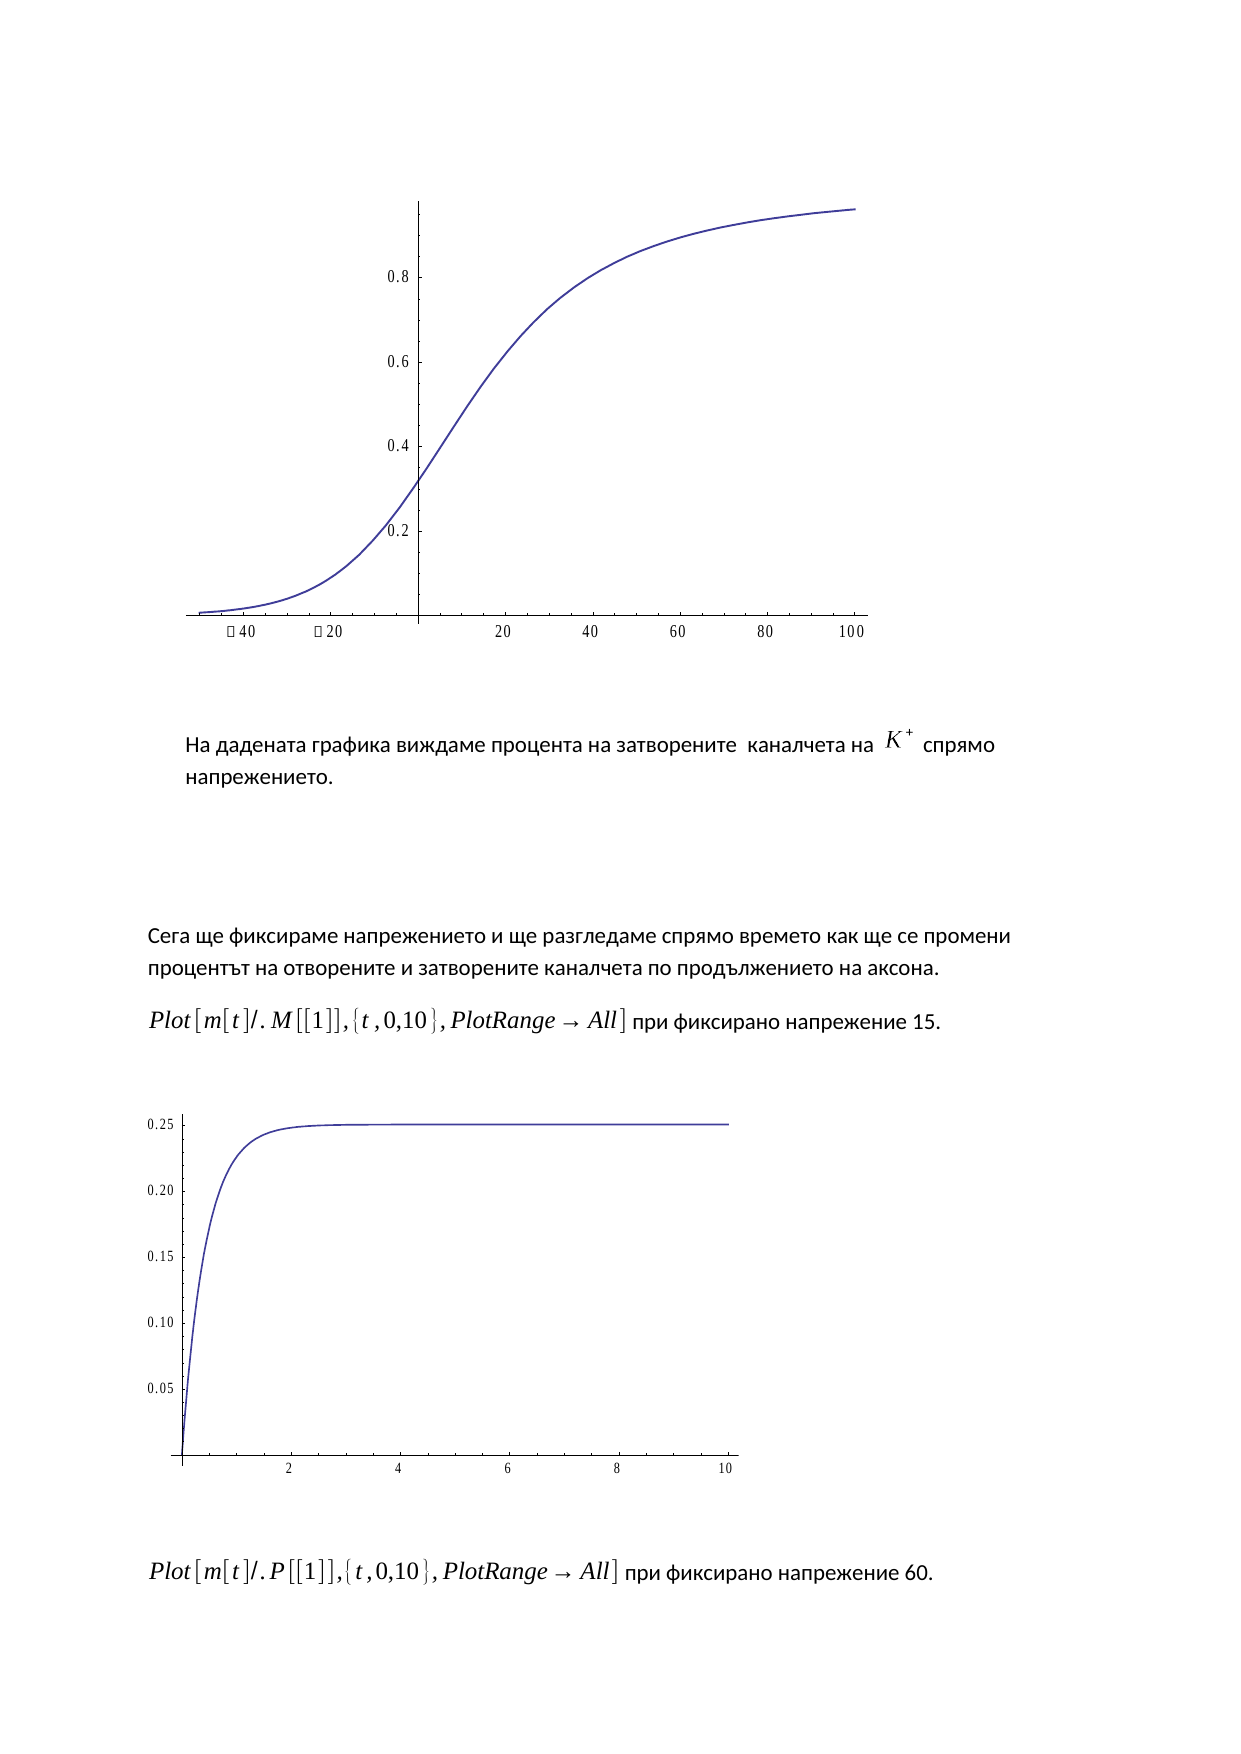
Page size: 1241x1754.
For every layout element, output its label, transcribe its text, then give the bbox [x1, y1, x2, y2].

text Сега ще фиксираме напрежението и ще разгледаме спрямо времето как ще се промени процентът на отворените и затворените каналчета по продължението на аксона. [148, 921, 1093, 981]
text при фиксирано напрежение 60. [148, 1558, 1093, 1587]
text На дадената графика виждаме процента на затворените каналчета на спрямо напрежението. [185, 721, 1093, 790]
text при фиксирано напрежение 15. [148, 1006, 1093, 1035]
